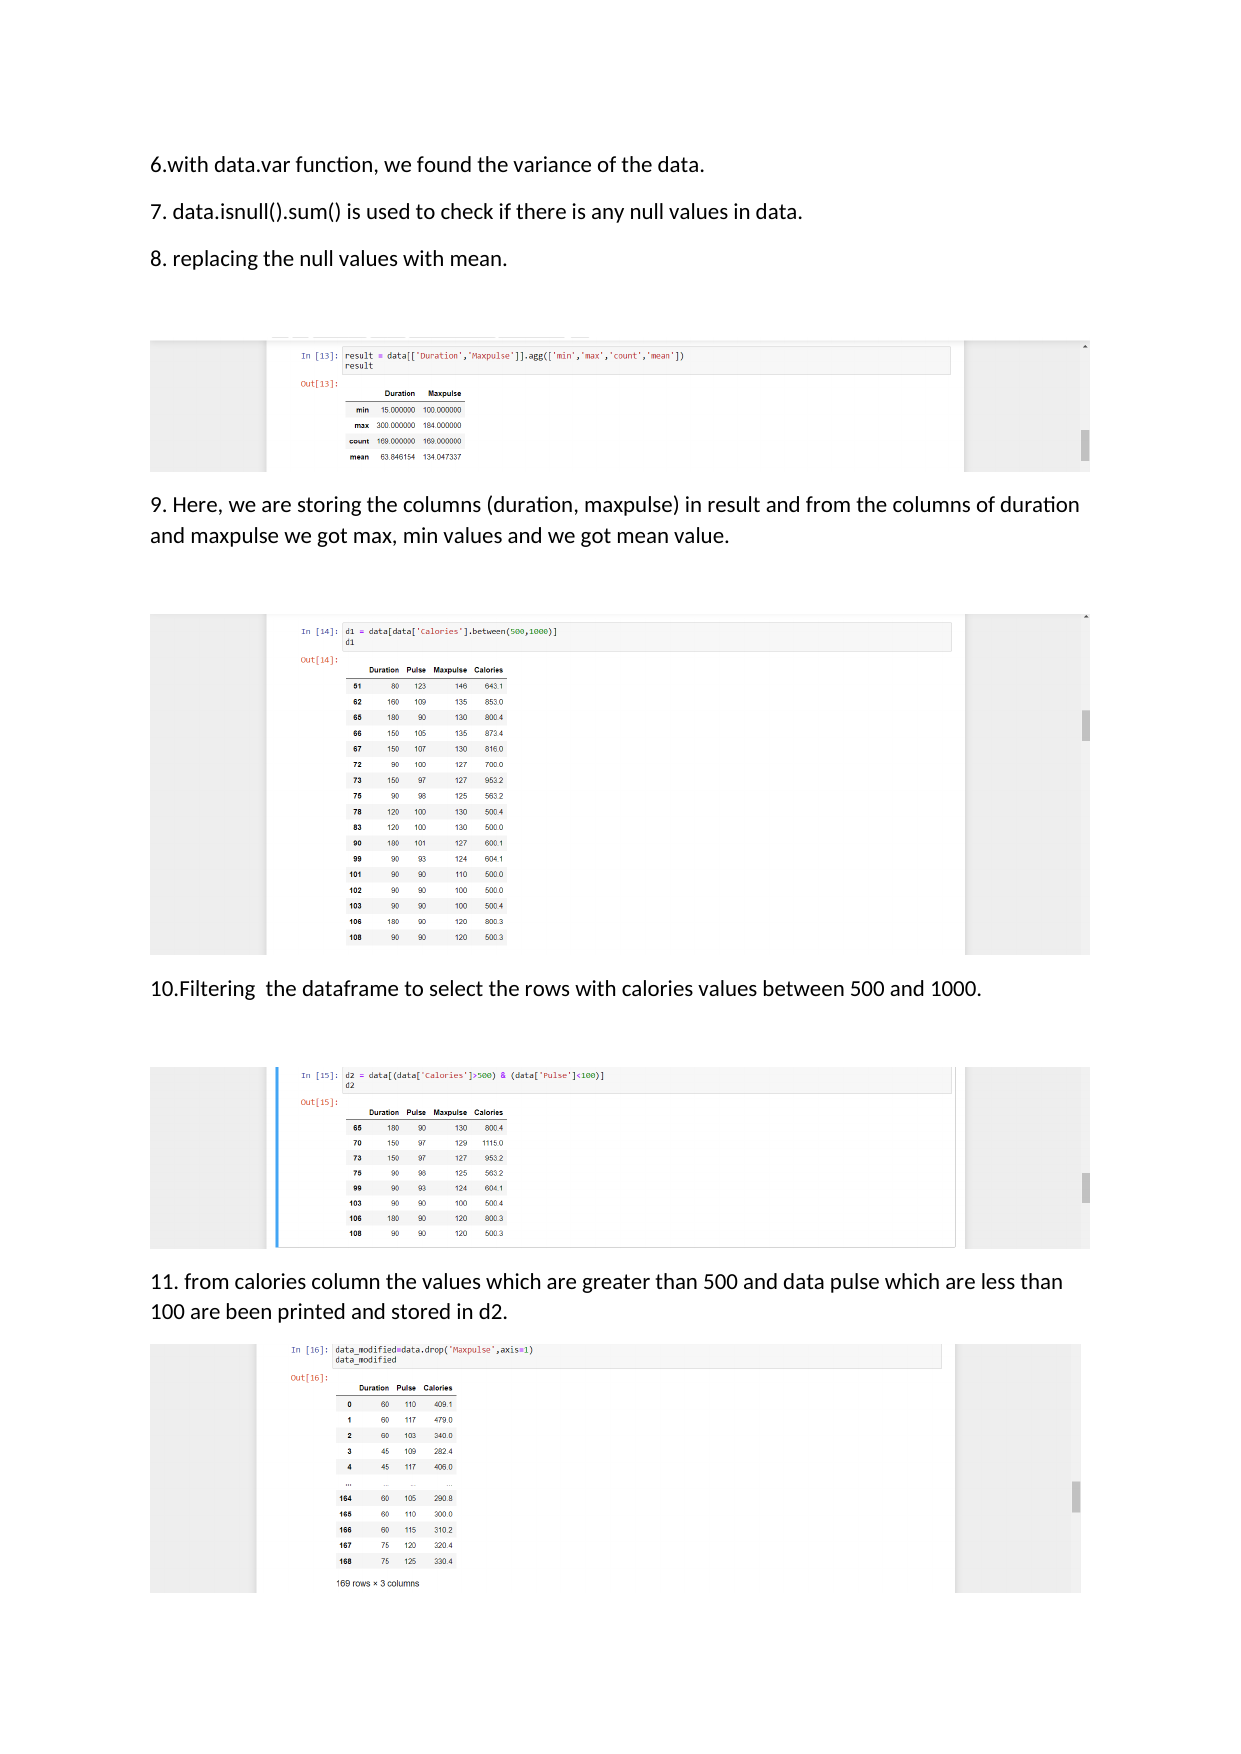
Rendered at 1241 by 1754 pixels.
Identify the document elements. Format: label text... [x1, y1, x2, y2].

text 11. from calories column the values which are greater than 500 and data pulse which are less than 100 are been printed and stored in d2. [150, 1267, 1090, 1326]
text 10.Filtering the dataframe to select the rows with calories values between 500 and 1000. [150, 974, 1090, 1002]
text 6.with data.var function, we found the variance of the data. [150, 150, 1090, 178]
picture [150, 1344, 1081, 1593]
picture [150, 1067, 1090, 1249]
text 8. replacing the null values with mean. [150, 244, 1090, 272]
picture [150, 337, 1090, 472]
text 7. data.isnull().sum() is used to check if there is any null values in data. [150, 197, 1090, 225]
text 9. Here, we are storing the columns (duration, maxpulse) in result and from the columns of duration and maxpulse we got max, min values and we got mean value. [150, 491, 1090, 549]
picture [150, 614, 1090, 955]
